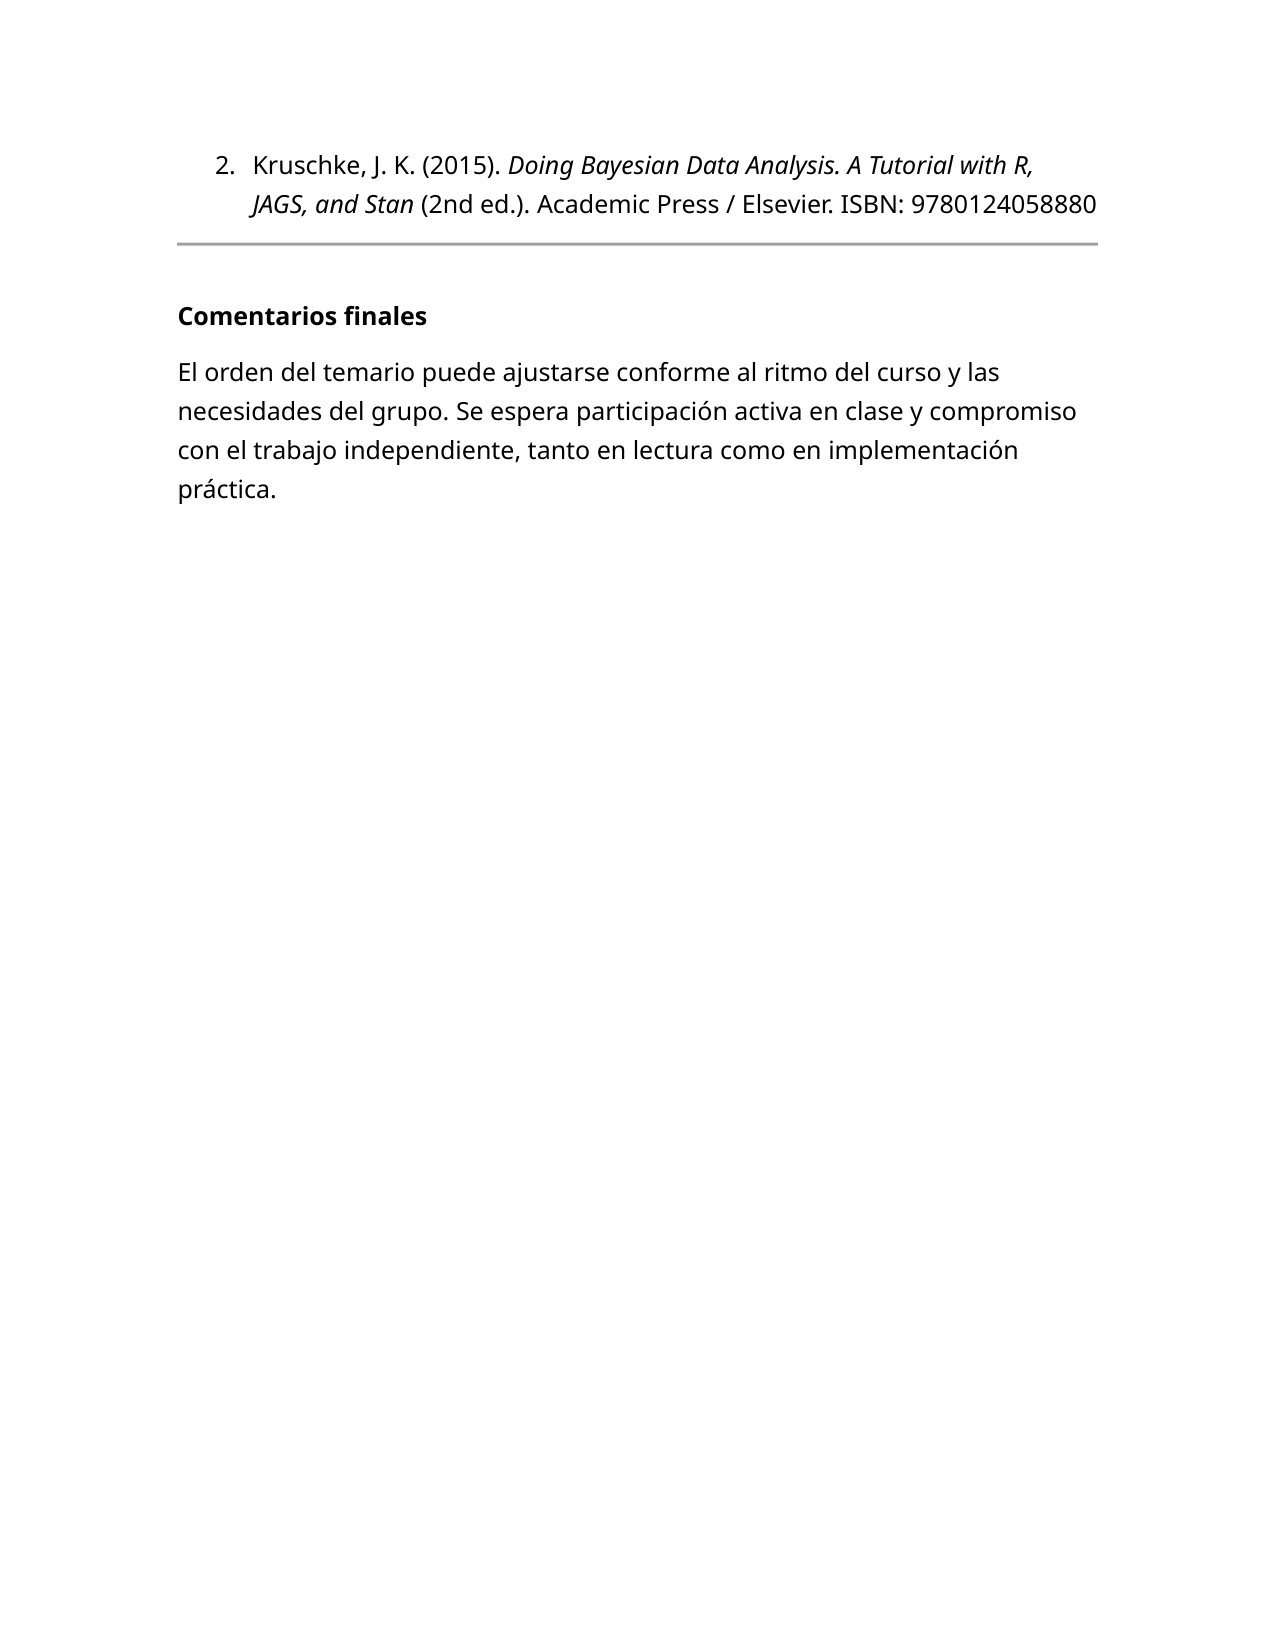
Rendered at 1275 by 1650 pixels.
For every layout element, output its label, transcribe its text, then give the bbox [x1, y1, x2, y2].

text Comentarios finales [177, 298, 1098, 332]
text El orden del temario puede ajustarse conforme al ritmo del curso y las necesidades del grupo. Se espera participación activa en clase y compromiso con el trabajo independiente, tanto en lectura como en implementación práctica. [177, 354, 1098, 506]
list Kruschke, J. K. (2015). Doing Bayesian Data Analysis. A Tutorial with R, JAGS, and Stan (2nd ed.). Academic Press / Elsevier. ISBN: 9780124058880 [215, 148, 1098, 221]
